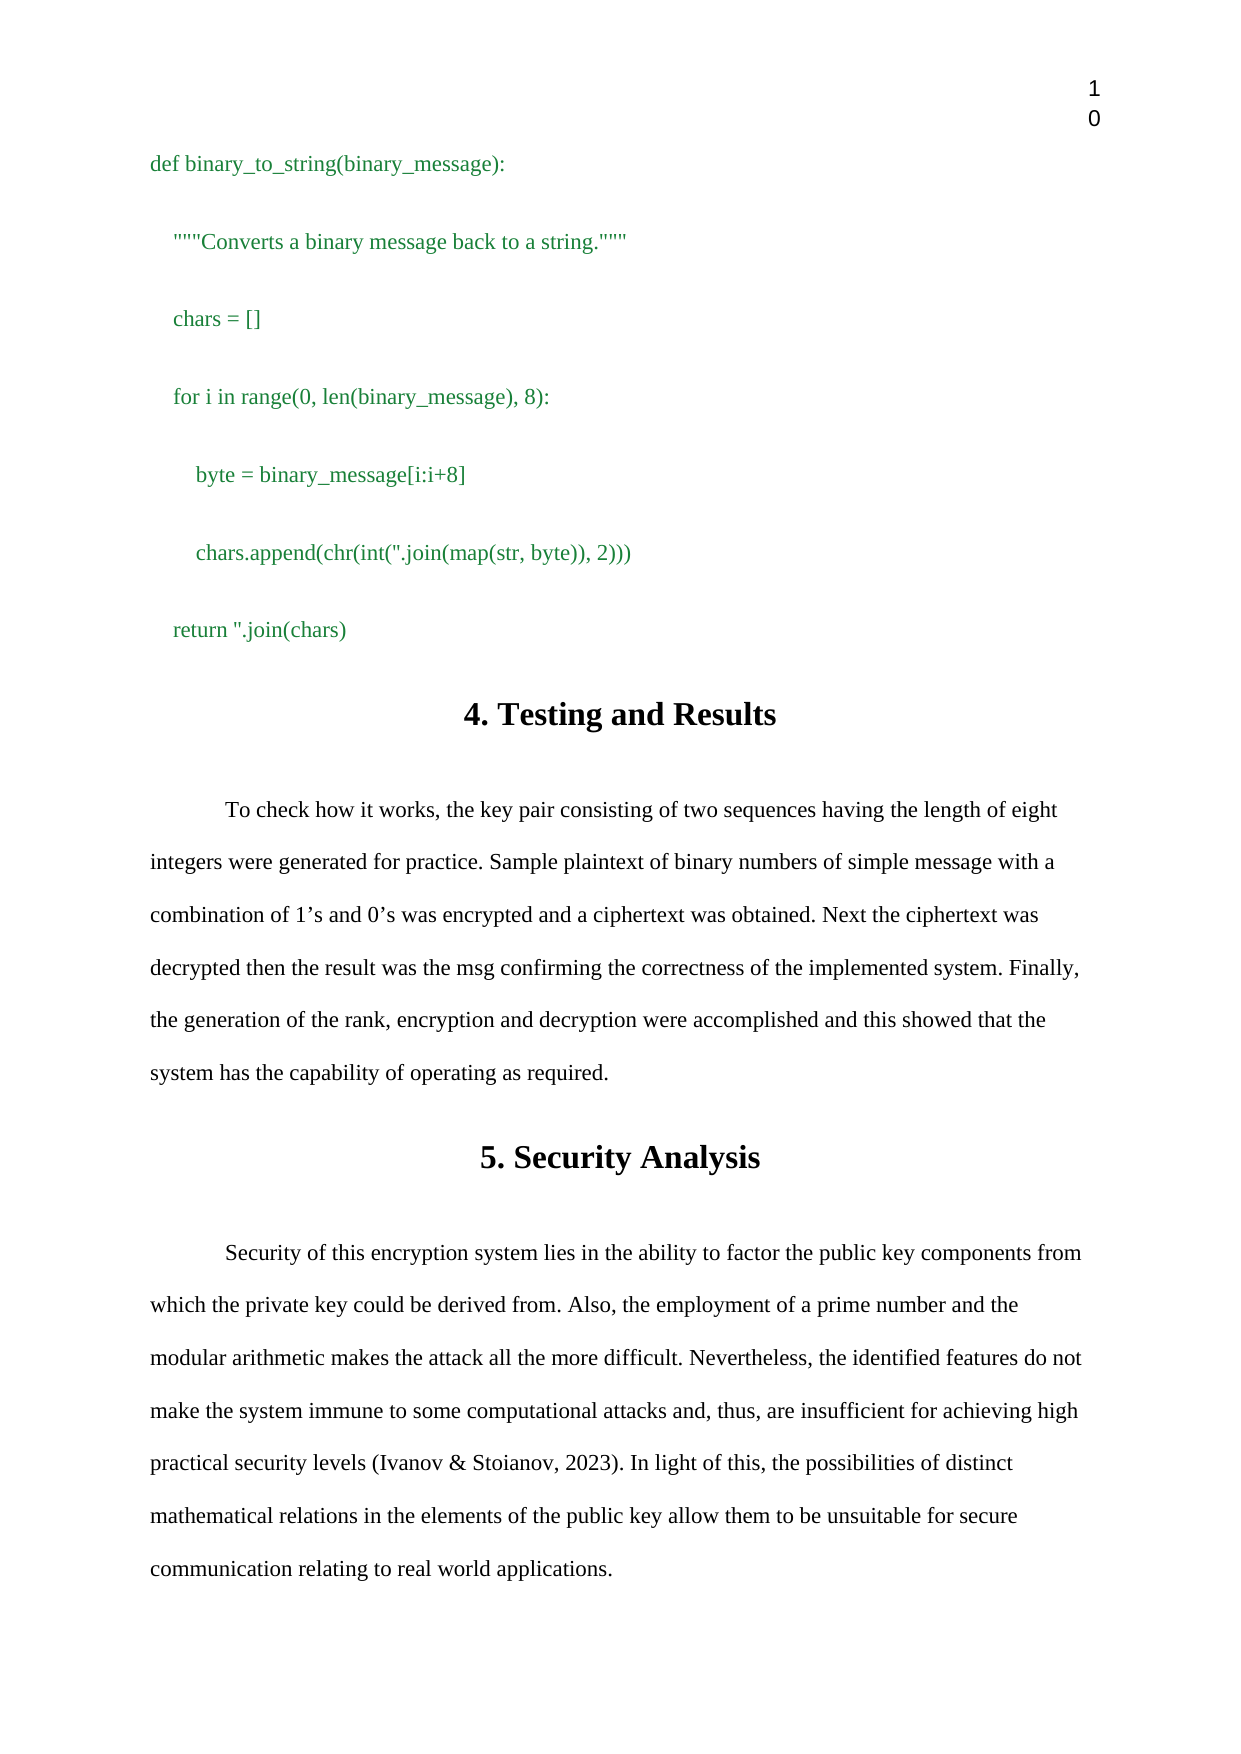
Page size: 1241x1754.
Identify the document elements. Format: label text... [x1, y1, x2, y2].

text def binary_to_string(binary_message): [150, 150, 1090, 176]
text Security of this encryption system lies in the ability to factor the public key components from which the private key could be derived from. Also, the employment of a prime number and the modular arithmetic makes the attack all the more difficult. Nevertheless, the identified features do not make the system immune to some computational attacks and, thus, are insufficient for achieving high practical security levels (Ivanov & Stoianov, 2023). In light of this, the possibilities of distinct mathematical relations in the elements of the public key allow them to be unsuitable for secure communication relating to real world applications. [150, 1238, 1090, 1581]
text for i in range(0, len(binary_message), 8): [150, 383, 1090, 409]
text To check how it works, the key pair consisting of two sequences having the length of eight integers were generated for practice. Sample plaintext of binary numbers of simple message with a combination of 1’s and 0’s was encrypted and a ciphertext was obtained. Next the ciphertext was decrypted then the result was the msg confirming the correctness of the implemented system. Finally, the generation of the rank, encryption and decryption were accomplished and this showed that the system has the capability of operating as required. [150, 796, 1090, 1086]
text chars = [] [150, 305, 1090, 332]
subtitle 5. Security Analysis [150, 1137, 1090, 1175]
text """Converts a binary message back to a string.""" [150, 228, 1090, 254]
text return ''.join(chars) [150, 616, 1090, 643]
text byte = binary_message[i:i+8] [150, 461, 1090, 487]
text chars.append(chr(int(''.join(map(str, byte)), 2))) [150, 538, 1090, 565]
subtitle 4. Testing and Results [150, 694, 1090, 732]
